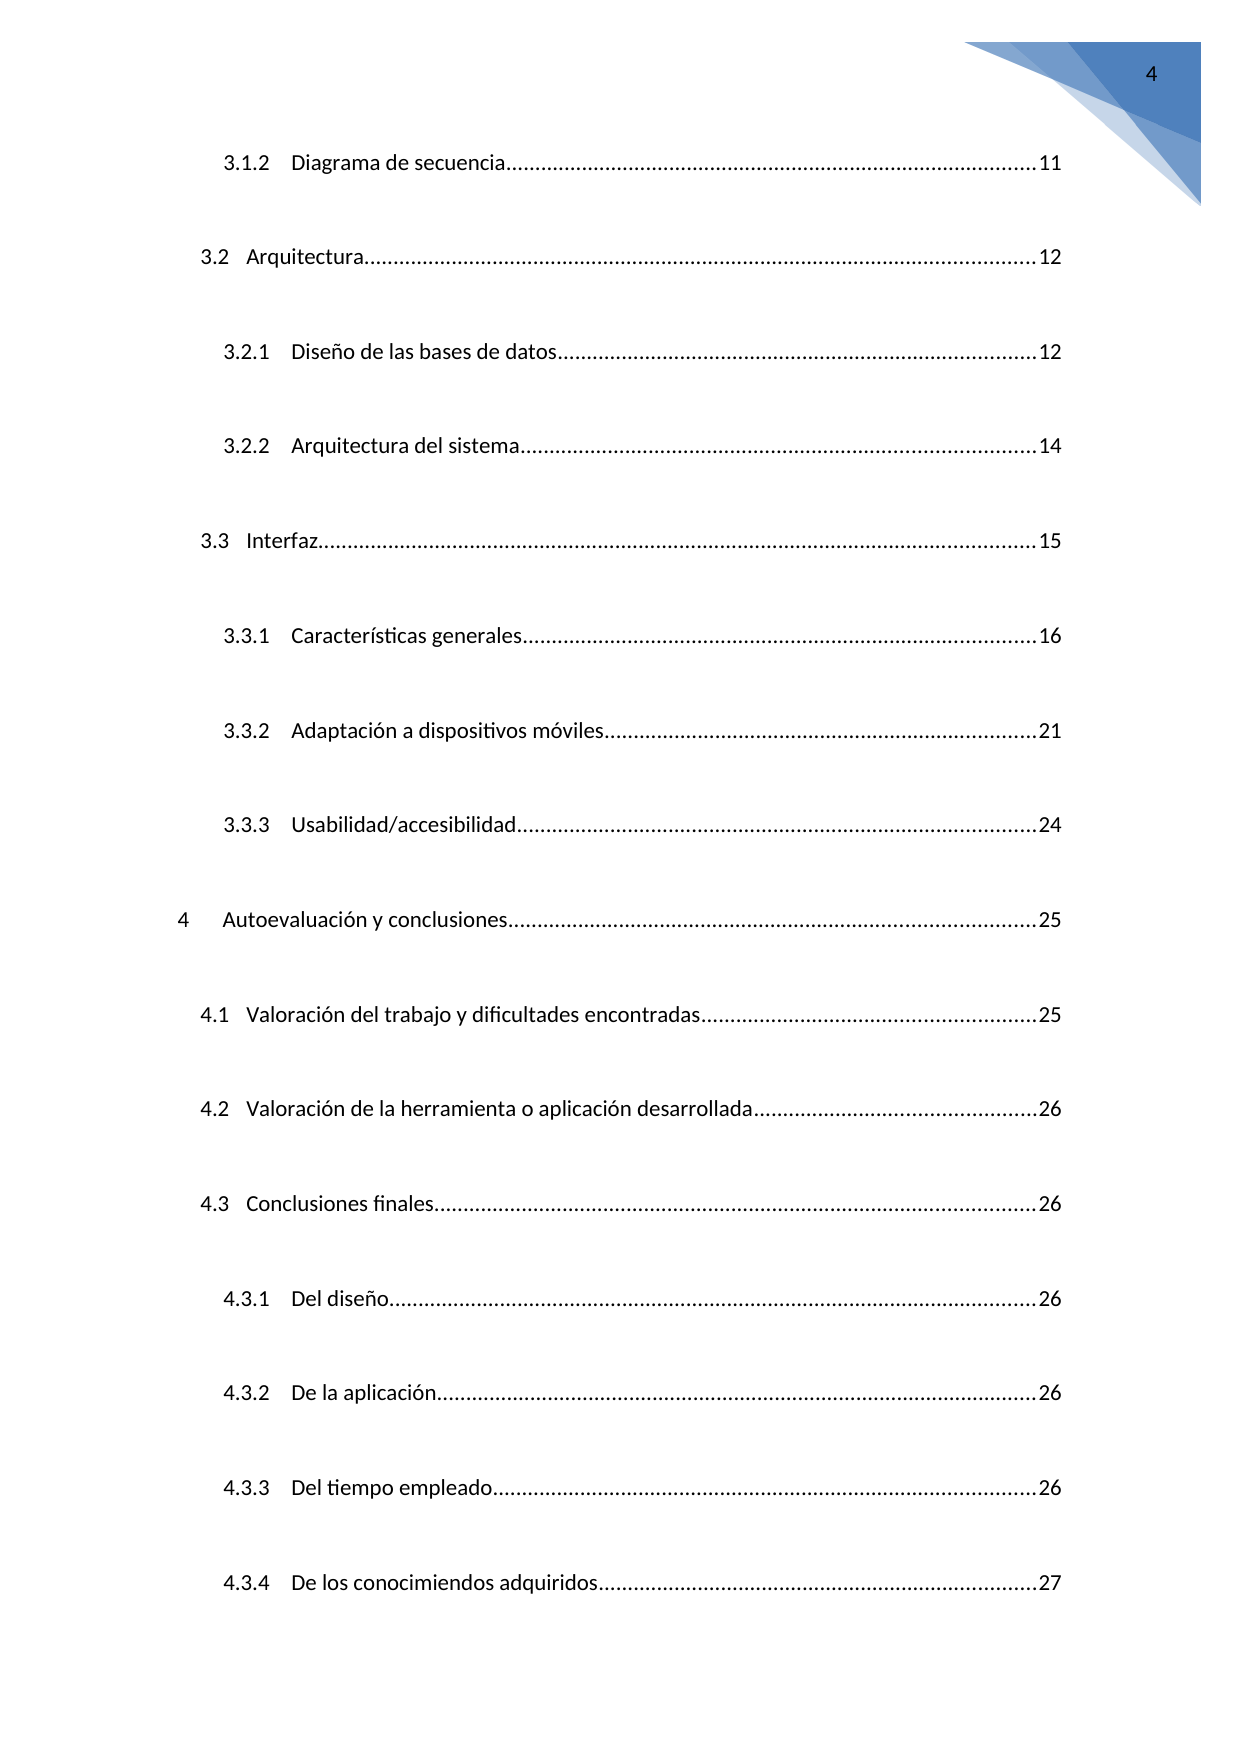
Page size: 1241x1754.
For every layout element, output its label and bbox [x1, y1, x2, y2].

picture [963, 42, 1201, 206]
